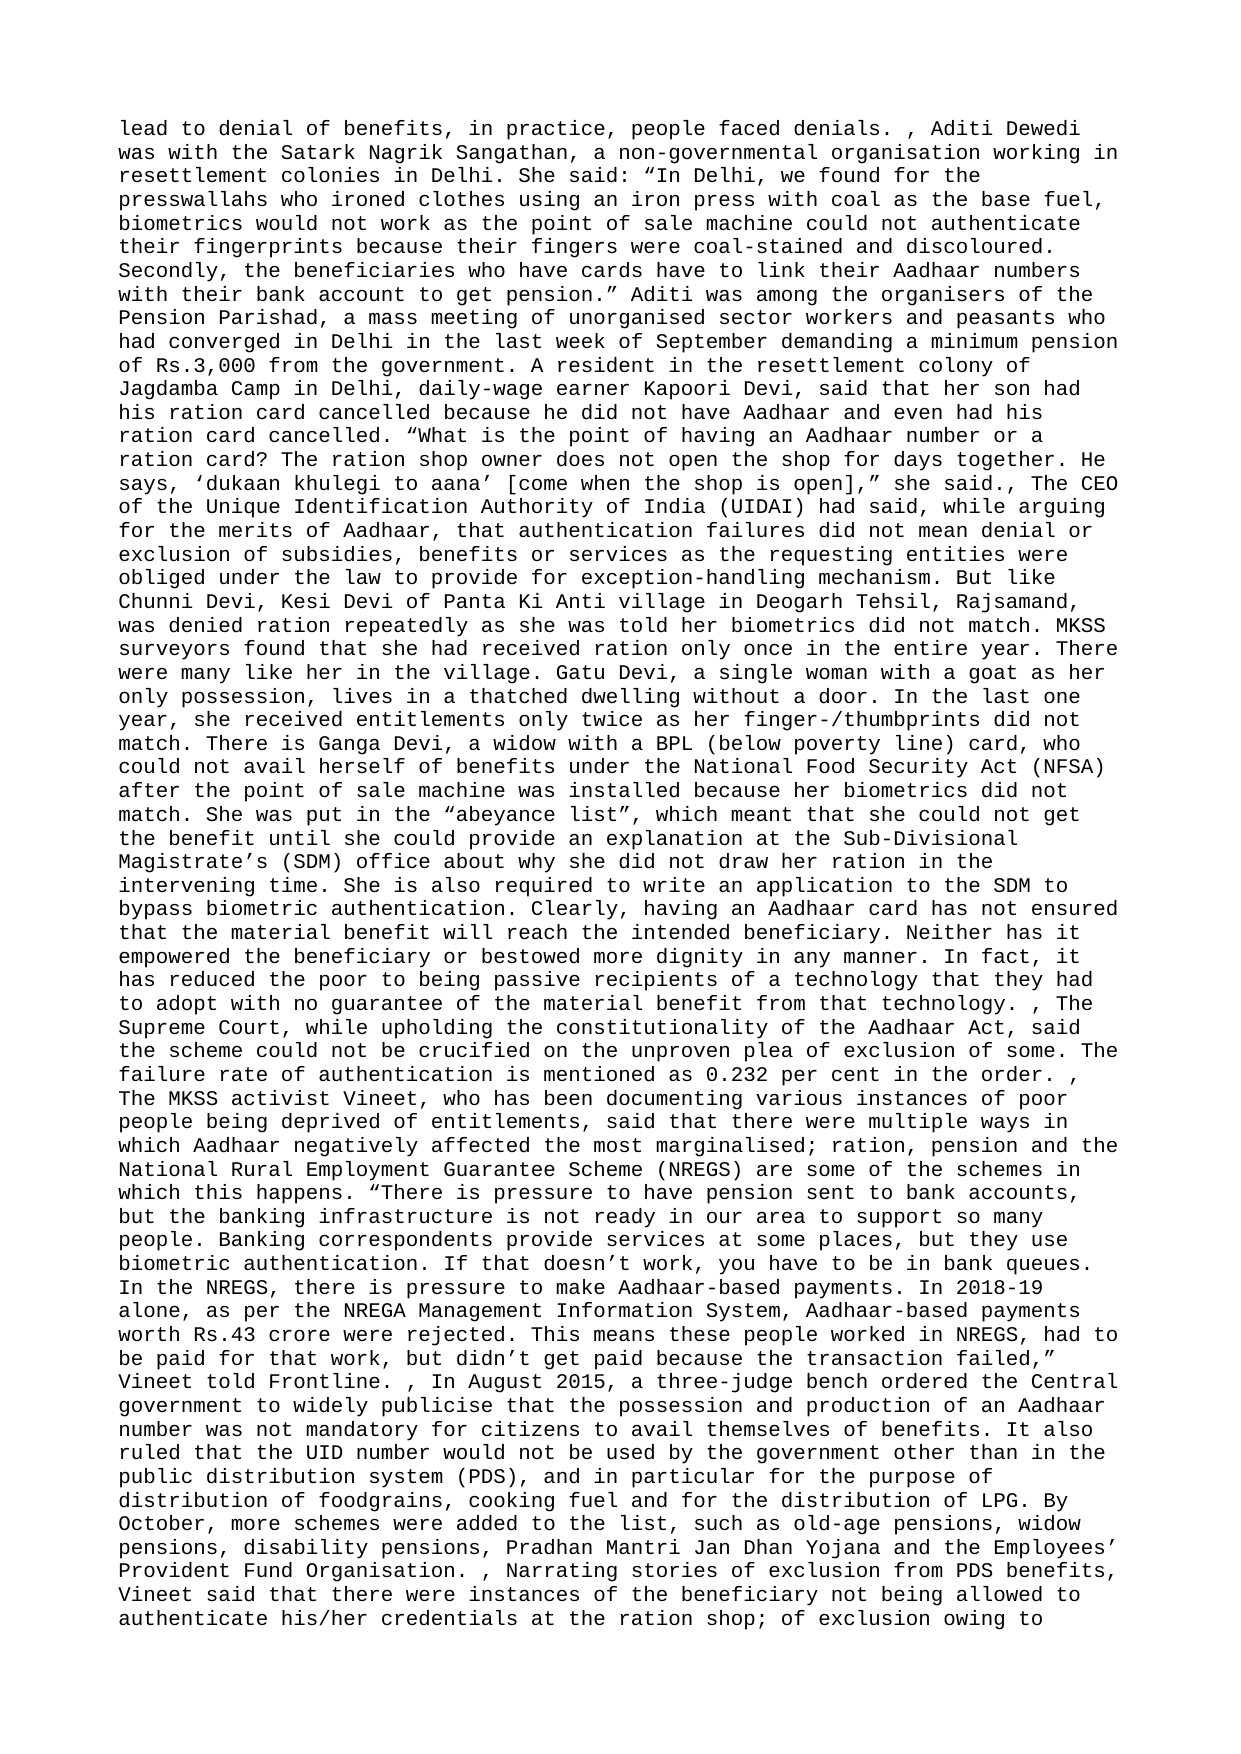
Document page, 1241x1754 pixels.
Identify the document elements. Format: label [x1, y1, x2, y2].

text [118, 118, 1122, 1631]
